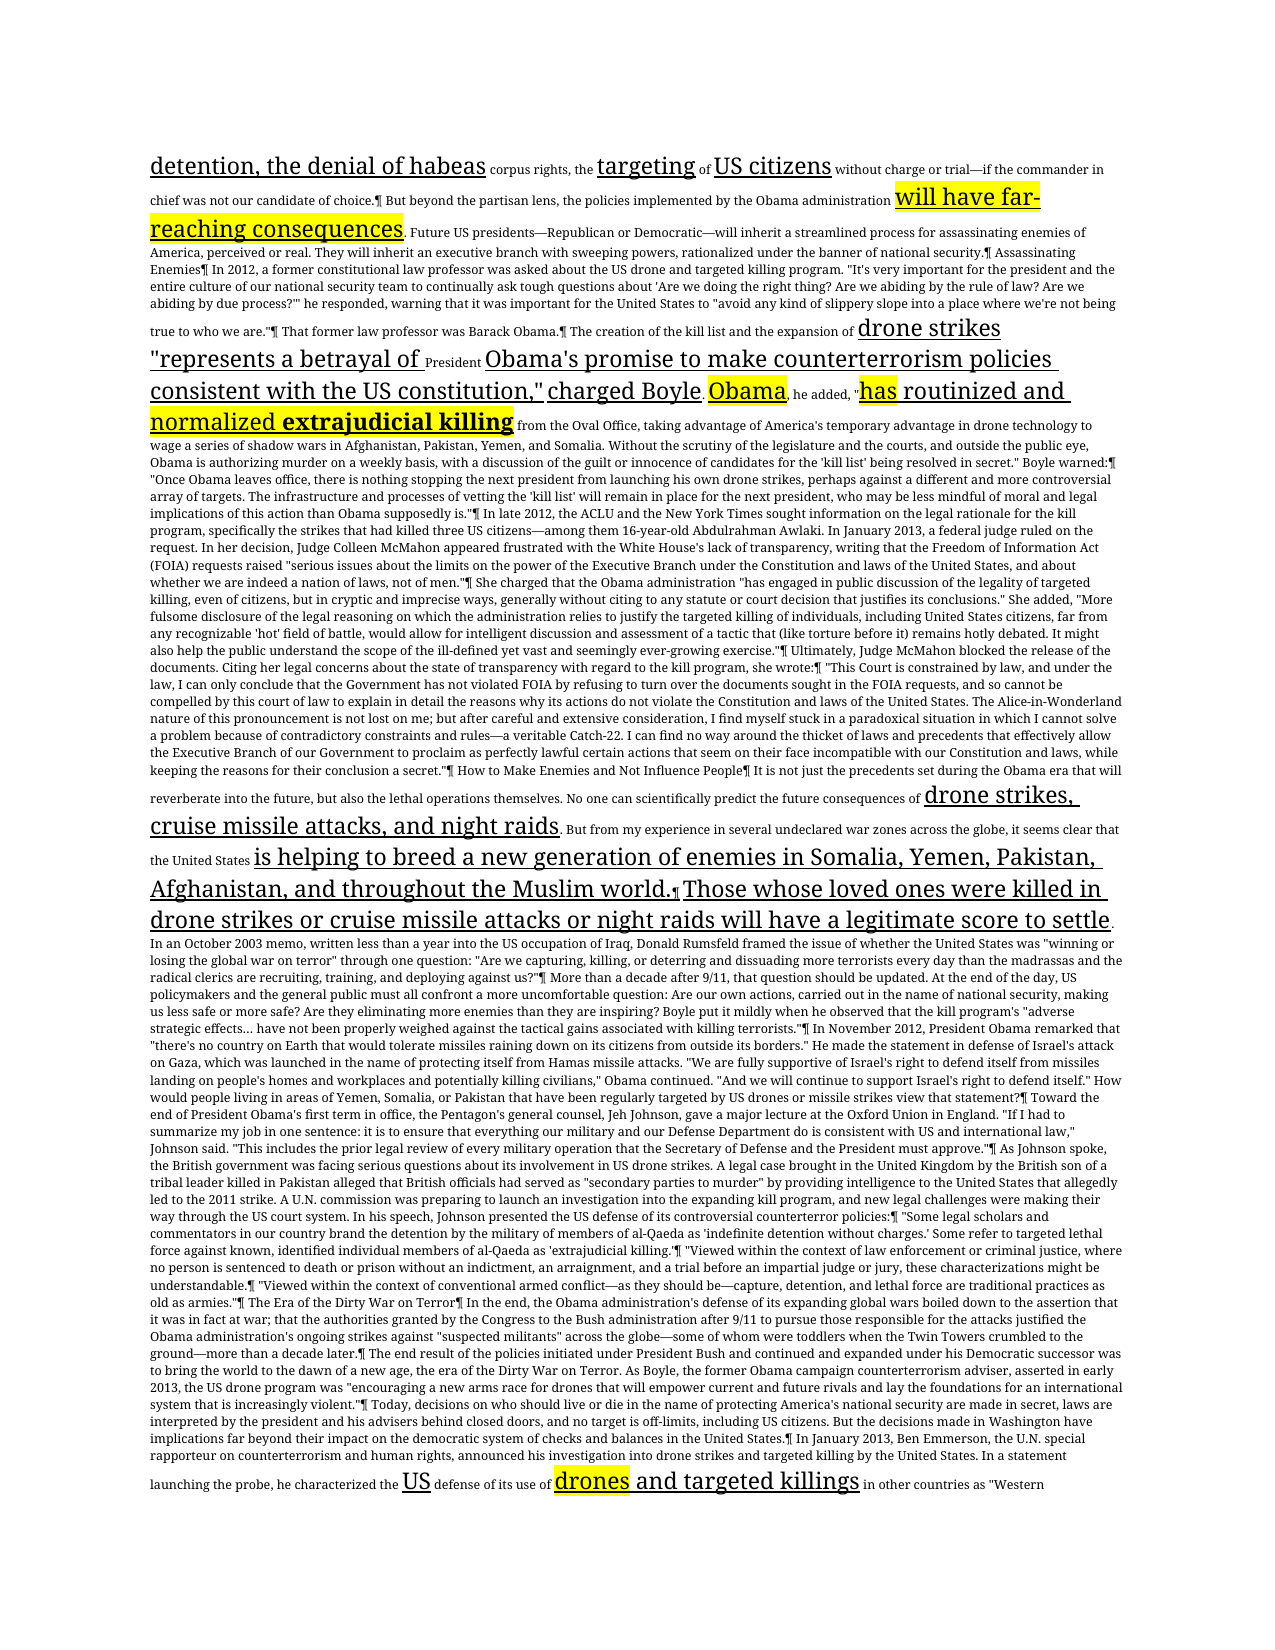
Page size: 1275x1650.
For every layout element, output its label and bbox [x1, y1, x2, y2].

text [150, 150, 1125, 1496]
